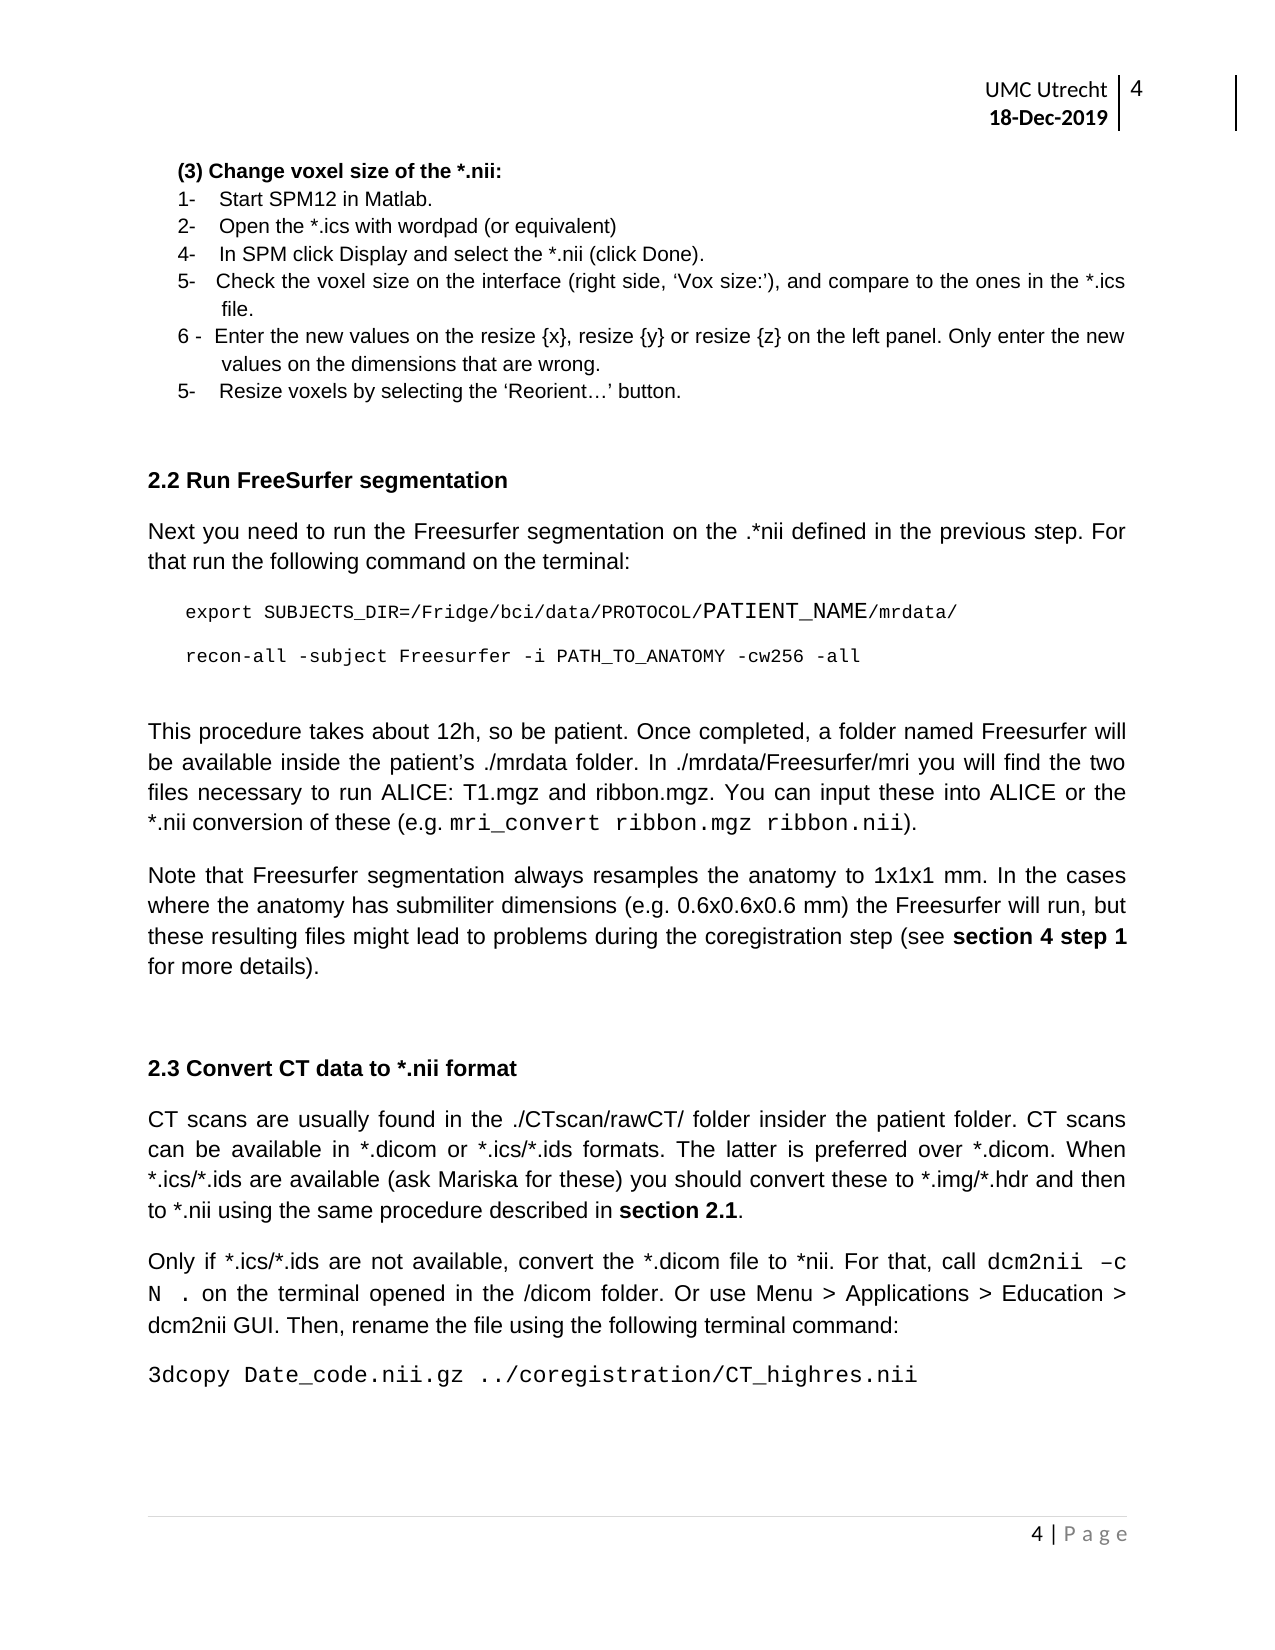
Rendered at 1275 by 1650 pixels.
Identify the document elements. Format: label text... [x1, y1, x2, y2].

text Next you need to run the Freesurfer segmentation on the .*nii defined in the previous step. For that run the following command on the terminal: [148, 518, 1127, 574]
text 2.3 Convert CT data to *.nii format [148, 1055, 1127, 1081]
text 6 - Enter the new values on the resize {x}, resize {y} or resize {z} on the left panel. Only enter the new values on the dimensions that are wrong. [177, 324, 1127, 376]
text 2.2 Run FreeSurfer segmentation [148, 467, 1127, 493]
text 2- Open the *.ics with wordpad (or equivalent) [177, 214, 1127, 238]
text 5- Check the voxel size on the interface (right side, ‘Vox size:’), and compare to the ones in the *.ics file. [177, 269, 1127, 321]
text 1- Start SPM12 in Matlab. [177, 187, 1127, 211]
text This procedure takes about 12h, so be patient. Once completed, a folder named Freesurfer will be available inside the patient’s ./mrdata folder. In ./mrdata/Freesurfer/mri you will find the two files necessary to run ALICE: T1.mgz and ribbon.mgz. You can input these into ALICE or the *.nii conversion of these (e.g. mri_convert ribbon.mgz ribbon.nii). [148, 718, 1127, 837]
text Note that Freesurfer segmentation always resamples the anatomy to 1x1x1 mm. In the cases where the anatomy has submiliter dimensions (e.g. 0.6x0.6x0.6 mm) the Freesurfer will run, but these resulting files might lead to problems during the coregistration step (see section 4 step 1 for more details). [148, 862, 1127, 979]
text 5- Resize voxels by selecting the ‘Reorient…’ button. [162, 379, 1127, 403]
text CT scans are usually found in the ./CTscan/rawCT/ folder insider the patient folder. CT scans can be available in *.dicom or *.ics/*.ids formats. The latter is preferred over *.dicom. When *.ics/*.ids are available (ask Mariska for these) you should convert these to *.img/*.hdr and then to *.nii using the same procedure described in section 2.1. [148, 1106, 1127, 1223]
text (3) Change voxel size of the *.nii: [162, 159, 1127, 183]
text Only if *.ics/*.ids are not available, convert the *.dicom file to *nii. For that, call dcm2nii –c N . on the terminal opened in the /dicom folder. Or use Menu > Applications > Education > dcm2nii GUI. Then, rename the file using the following terminal command: [148, 1248, 1127, 1338]
list recon-all -subject Freesurfer -i PATH_TO_ANATOMY -cw256 -all [185, 646, 1127, 668]
text 3dcopy Date_code.nii.gz ../coregistration/CT_highres.nii [148, 1363, 1127, 1389]
text 4- In SPM click Display and select the *.nii (click Done). [177, 242, 1127, 266]
list export SUBJECTS_DIR=/Fridge/bci/data/PROTOCOL/PATIENT_NAME/mrdata/ [185, 599, 1127, 625]
